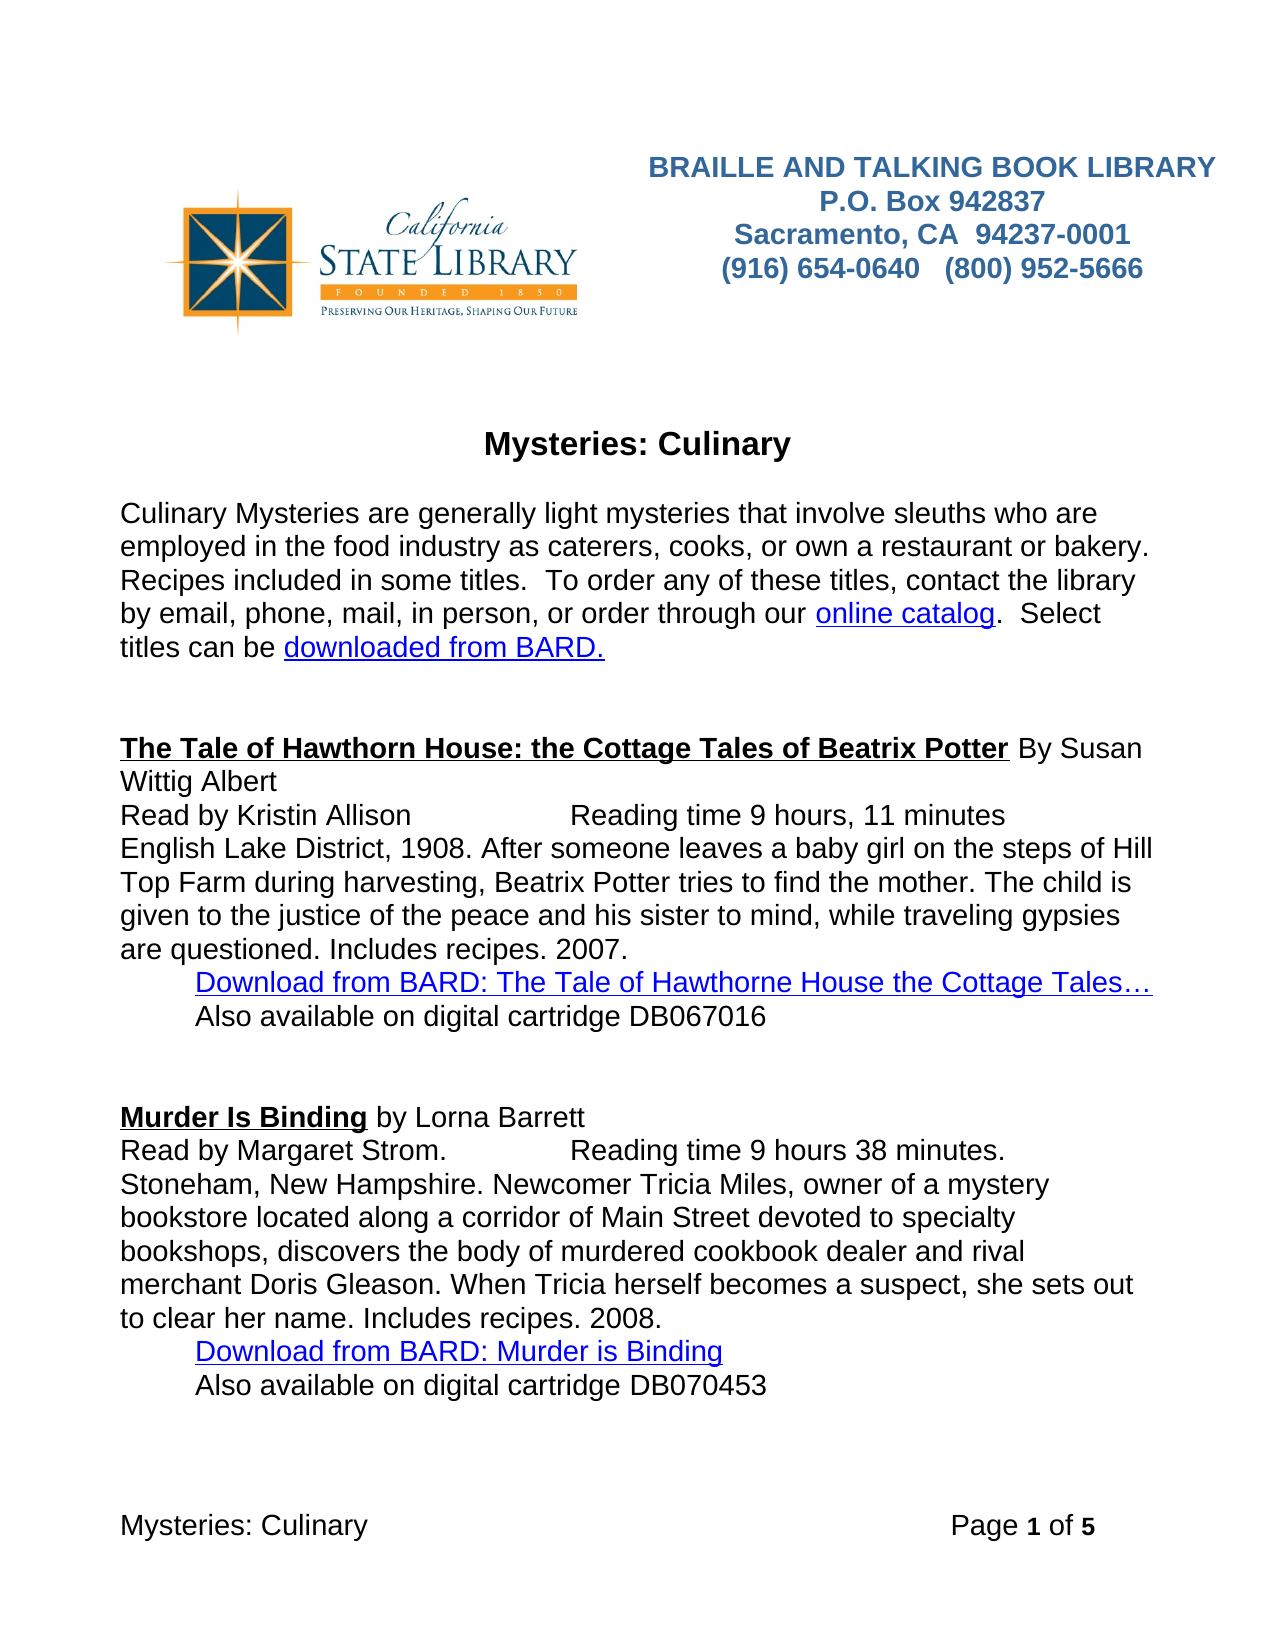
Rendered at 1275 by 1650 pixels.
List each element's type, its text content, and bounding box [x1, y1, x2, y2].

text Sacramento, CA 94237-0001 [645, 217, 1220, 251]
text Download from BARD: Murder is Binding [120, 1334, 1155, 1368]
text Read by Kristin Allison Reading time 9 hours, 11 minutes [120, 798, 1155, 831]
text Culinary Mysteries are generally light mysteries that involve sleuths who are employed in the food industry as caterers, cooks, or own a restaurant or bakery. Recipes included in some titles. To order any of these titles, contact the library by email, phone, mail, in person, or order through our online catalog. Select titles can be downloaded from BARD. [120, 496, 1155, 664]
subtitle Mysteries: Culinary [120, 424, 1155, 462]
text Also available on digital cartridge DB070453 [120, 1368, 1155, 1402]
text Download from BARD: The Tale of Hawthorne House the Cottage Tales… [120, 966, 1155, 999]
text Murder Is Binding by Lorna Barrett Read by Margaret Strom. Reading time 9 hours 38 minutes. Stoneham, New Hampshire. Newcomer Tricia Miles, owner of a mystery bookstore located along a corridor of Main Street devoted to specialty bookshops, discovers the body of murdered cookbook dealer and rival merchant Doris Gleason. When Tricia herself becomes a suspect, she sets out to clear her name. Includes recipes. 2008. [120, 1100, 1155, 1334]
text The Tale of Hawthorn House: the Cottage Tales of Beatrix Potter By Susan Wittig Albert [120, 731, 1155, 798]
picture [148, 150, 599, 374]
text Also available on digital cartridge DB067016 [120, 999, 1155, 1033]
text P.O. Box 942837 [645, 183, 1220, 217]
text BRAILLE AND TALKING BOOK LIBRARY [645, 150, 1220, 183]
text (916) 654-0640 (800) 952-5666 [645, 251, 1220, 284]
text English Lake District, 1908. After someone leaves a baby girl on the steps of Hill Top Farm during harvesting, Beatrix Potter tries to find the mother. The child is given to the justice of the peace and his sister to mind, while traveling gypsies are questioned. Includes recipes. 2007. [120, 831, 1155, 966]
